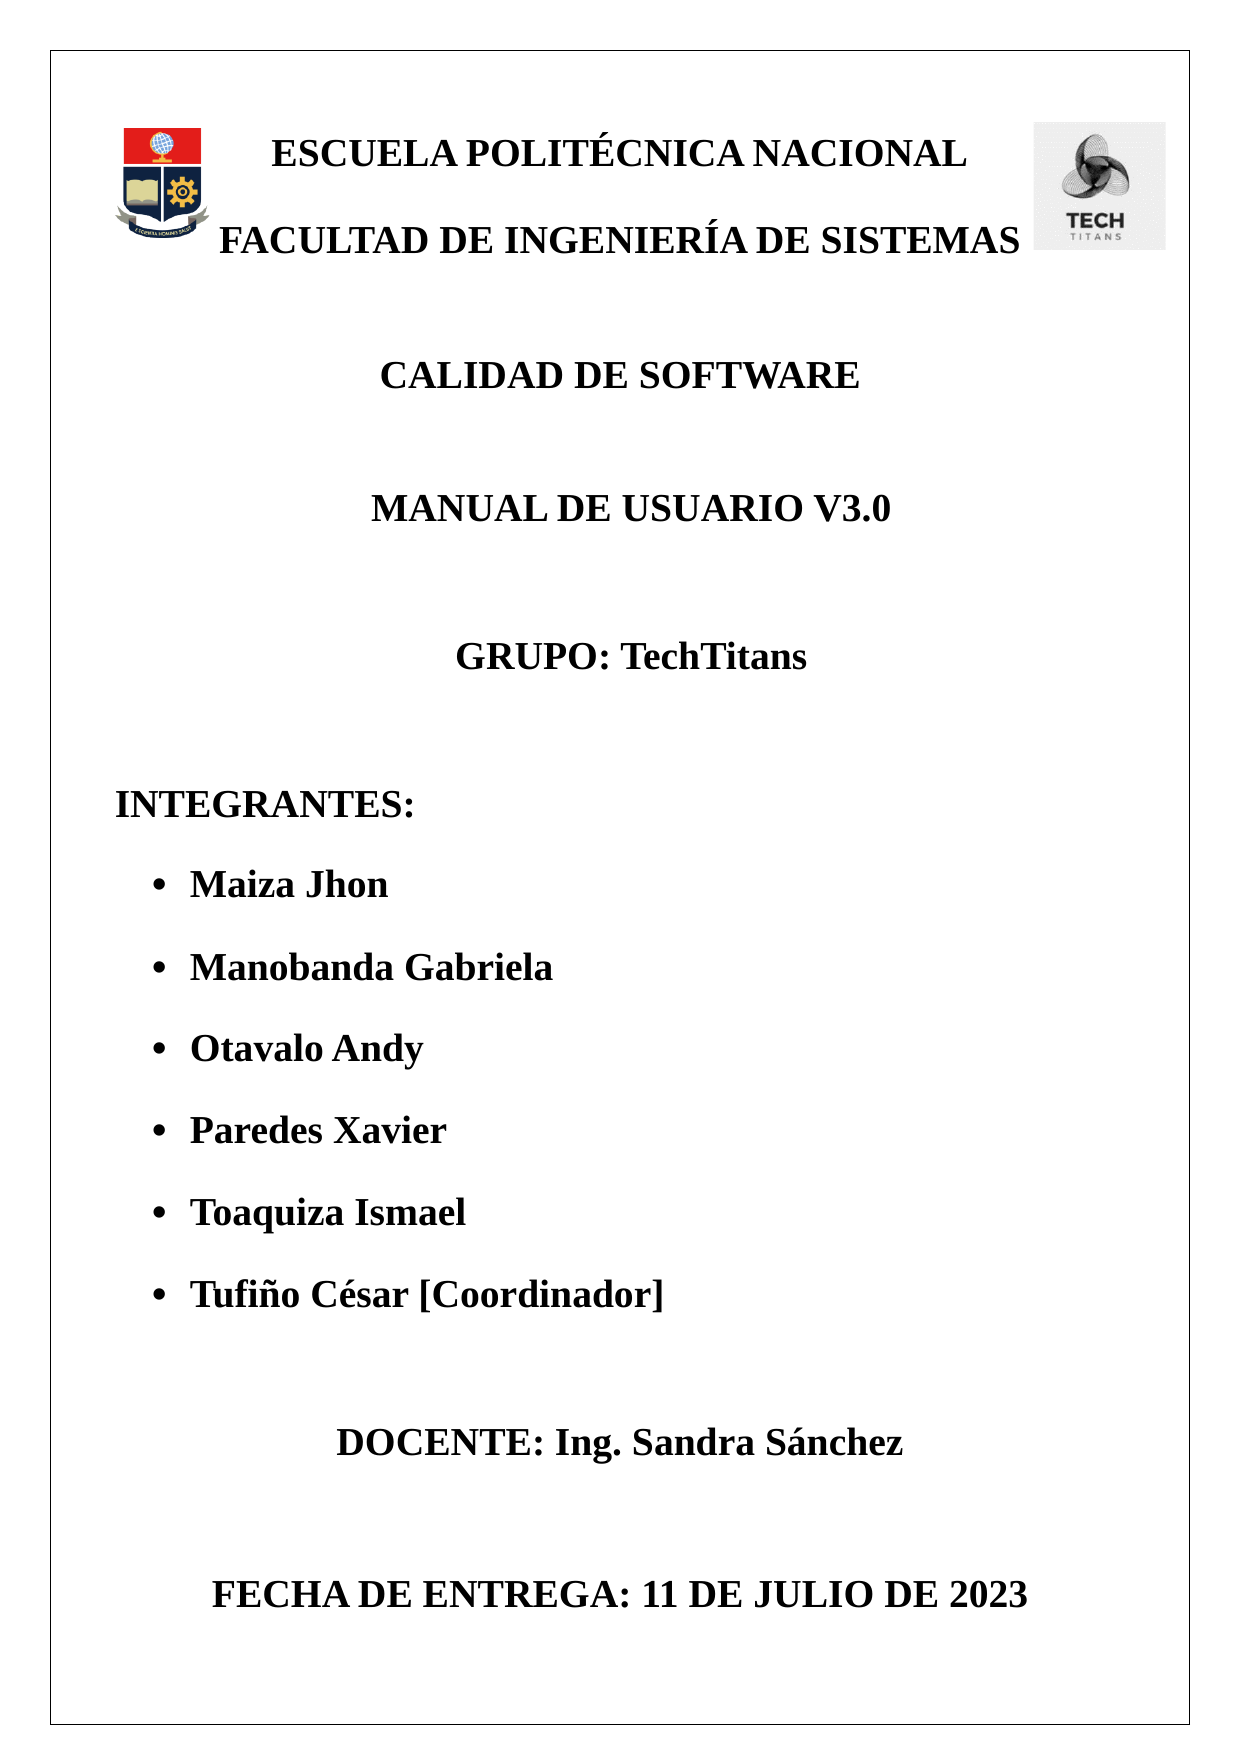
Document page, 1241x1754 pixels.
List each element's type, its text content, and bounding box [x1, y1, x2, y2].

list Tufiño César [Coordinador] [152, 1271, 817, 1316]
text MANUAL DE USUARIO V3.0 [336, 416, 926, 548]
list Manobanda Gabriela [152, 943, 817, 988]
text INTEGRANTES: [114, 713, 835, 844]
text ESCUELA POLITÉCNICA NACIONAL [210, 129, 1033, 174]
picture [114, 128, 210, 238]
text FECHA DE ENTREGA: 11 DE JULIO DE 2023 [182, 1570, 1058, 1616]
picture [1033, 122, 1166, 250]
list Toaquiza Ismael [152, 1189, 817, 1234]
list Maiza Jhon [152, 861, 817, 906]
text FACULTAD DE INGENIERÍA DE SISTEMAS [182, 216, 1058, 262]
list Paredes Xavier [152, 1107, 817, 1152]
list Otavalo Andy [152, 1025, 817, 1070]
text GRUPO: TechTitans [336, 564, 926, 696]
text DOCENTE: Ing. Sandra Sánchez [182, 1418, 1058, 1464]
text CALIDAD DE SOFTWARE [182, 351, 1058, 397]
